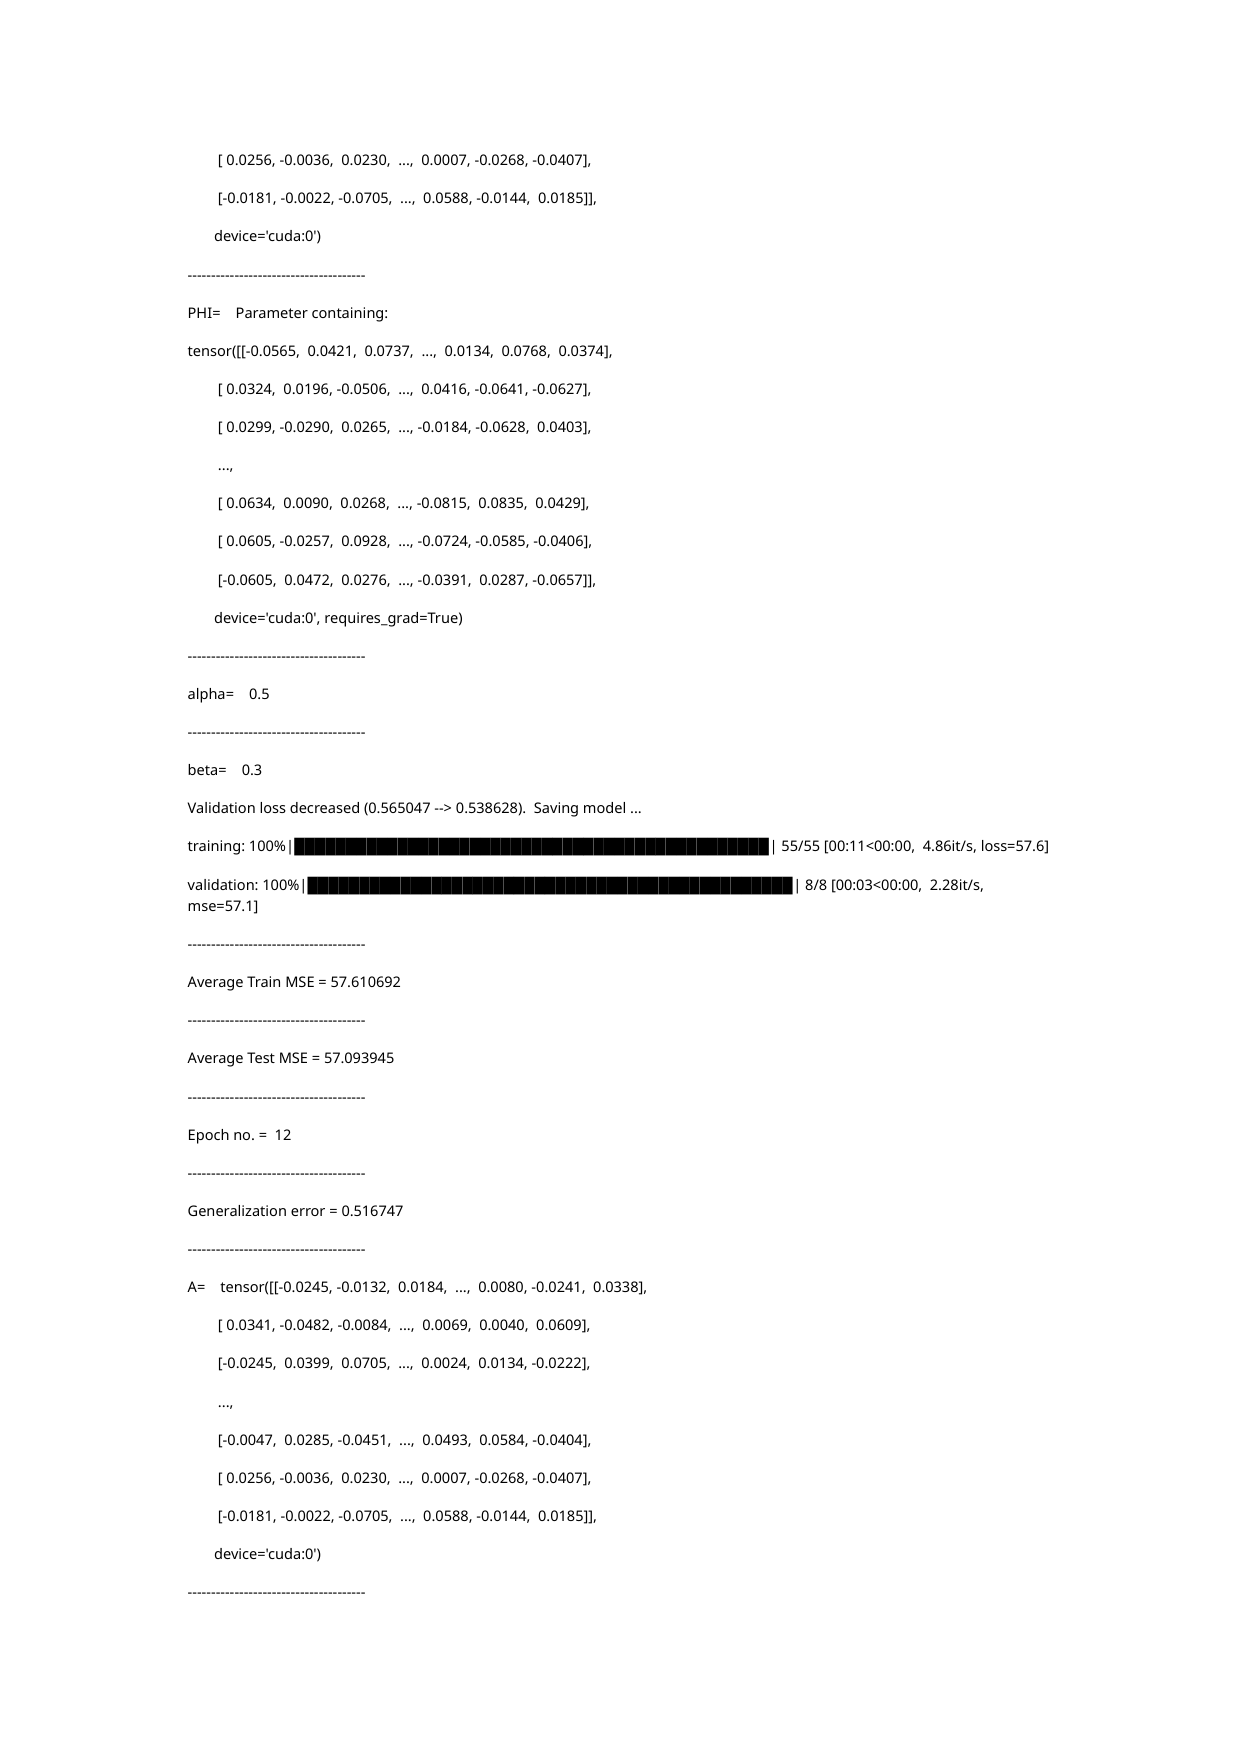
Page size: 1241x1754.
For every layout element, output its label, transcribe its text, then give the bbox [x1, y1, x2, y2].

text [ 0.0256, -0.0036, 0.0230, ..., 0.0007, -0.0268, -0.0407], [187, 150, 1053, 170]
text -------------------------------------- [187, 264, 1053, 284]
text validation: 100%|███████████████████████████████████████████████| 8/8 [00:03<00:00, 2.28it/s, mse=57.1] [187, 874, 1053, 916]
text [ 0.0605, -0.0257, 0.0928, ..., -0.0724, -0.0585, -0.0406], [187, 531, 1053, 551]
text training: 100%|██████████████████████████████████████████████| 55/55 [00:11<00:00, 4.86it/s, loss=57.6] [187, 836, 1053, 856]
text -------------------------------------- [187, 1582, 1053, 1602]
text -------------------------------------- [187, 1010, 1053, 1030]
text device='cuda:0') [187, 1544, 1053, 1564]
text [-0.0181, -0.0022, -0.0705, ..., 0.0588, -0.0144, 0.0185]], [187, 188, 1053, 208]
text [ 0.0341, -0.0482, -0.0084, ..., 0.0069, 0.0040, 0.0609], [187, 1315, 1053, 1335]
text ..., [187, 455, 1053, 475]
text A= tensor([[-0.0245, -0.0132, 0.0184, ..., 0.0080, -0.0241, 0.0338], [187, 1277, 1053, 1297]
text [ 0.0634, 0.0090, 0.0268, ..., -0.0815, 0.0835, 0.0429], [187, 493, 1053, 513]
text tensor([[-0.0565, 0.0421, 0.0737, ..., 0.0134, 0.0768, 0.0374], [187, 341, 1053, 361]
text [ 0.0324, 0.0196, -0.0506, ..., 0.0416, -0.0641, -0.0627], [187, 379, 1053, 399]
text PHI= Parameter containing: [187, 302, 1053, 322]
text Generalization error = 0.516747 [187, 1201, 1053, 1221]
text [ 0.0299, -0.0290, 0.0265, ..., -0.0184, -0.0628, 0.0403], [187, 417, 1053, 437]
text Epoch no. = 12 [187, 1124, 1053, 1144]
text -------------------------------------- [187, 1163, 1053, 1183]
text beta= 0.3 [187, 760, 1053, 780]
text ..., [187, 1391, 1053, 1411]
text -------------------------------------- [187, 722, 1053, 742]
text -------------------------------------- [187, 1239, 1053, 1259]
text [-0.0605, 0.0472, 0.0276, ..., -0.0391, 0.0287, -0.0657]], [187, 569, 1053, 589]
text Average Test MSE = 57.093945 [187, 1048, 1053, 1068]
text [-0.0245, 0.0399, 0.0705, ..., 0.0024, 0.0134, -0.0222], [187, 1353, 1053, 1373]
text [-0.0047, 0.0285, -0.0451, ..., 0.0493, 0.0584, -0.0404], [187, 1429, 1053, 1449]
text device='cuda:0') [187, 226, 1053, 246]
text -------------------------------------- [187, 934, 1053, 954]
text alpha= 0.5 [187, 684, 1053, 704]
text -------------------------------------- [187, 646, 1053, 666]
text Validation loss decreased (0.565047 --> 0.538628). Saving model ... [187, 798, 1053, 818]
text -------------------------------------- [187, 1086, 1053, 1106]
text device='cuda:0', requires_grad=True) [187, 607, 1053, 627]
text Average Train MSE = 57.610692 [187, 972, 1053, 992]
text [-0.0181, -0.0022, -0.0705, ..., 0.0588, -0.0144, 0.0185]], [187, 1506, 1053, 1526]
text [ 0.0256, -0.0036, 0.0230, ..., 0.0007, -0.0268, -0.0407], [187, 1468, 1053, 1488]
